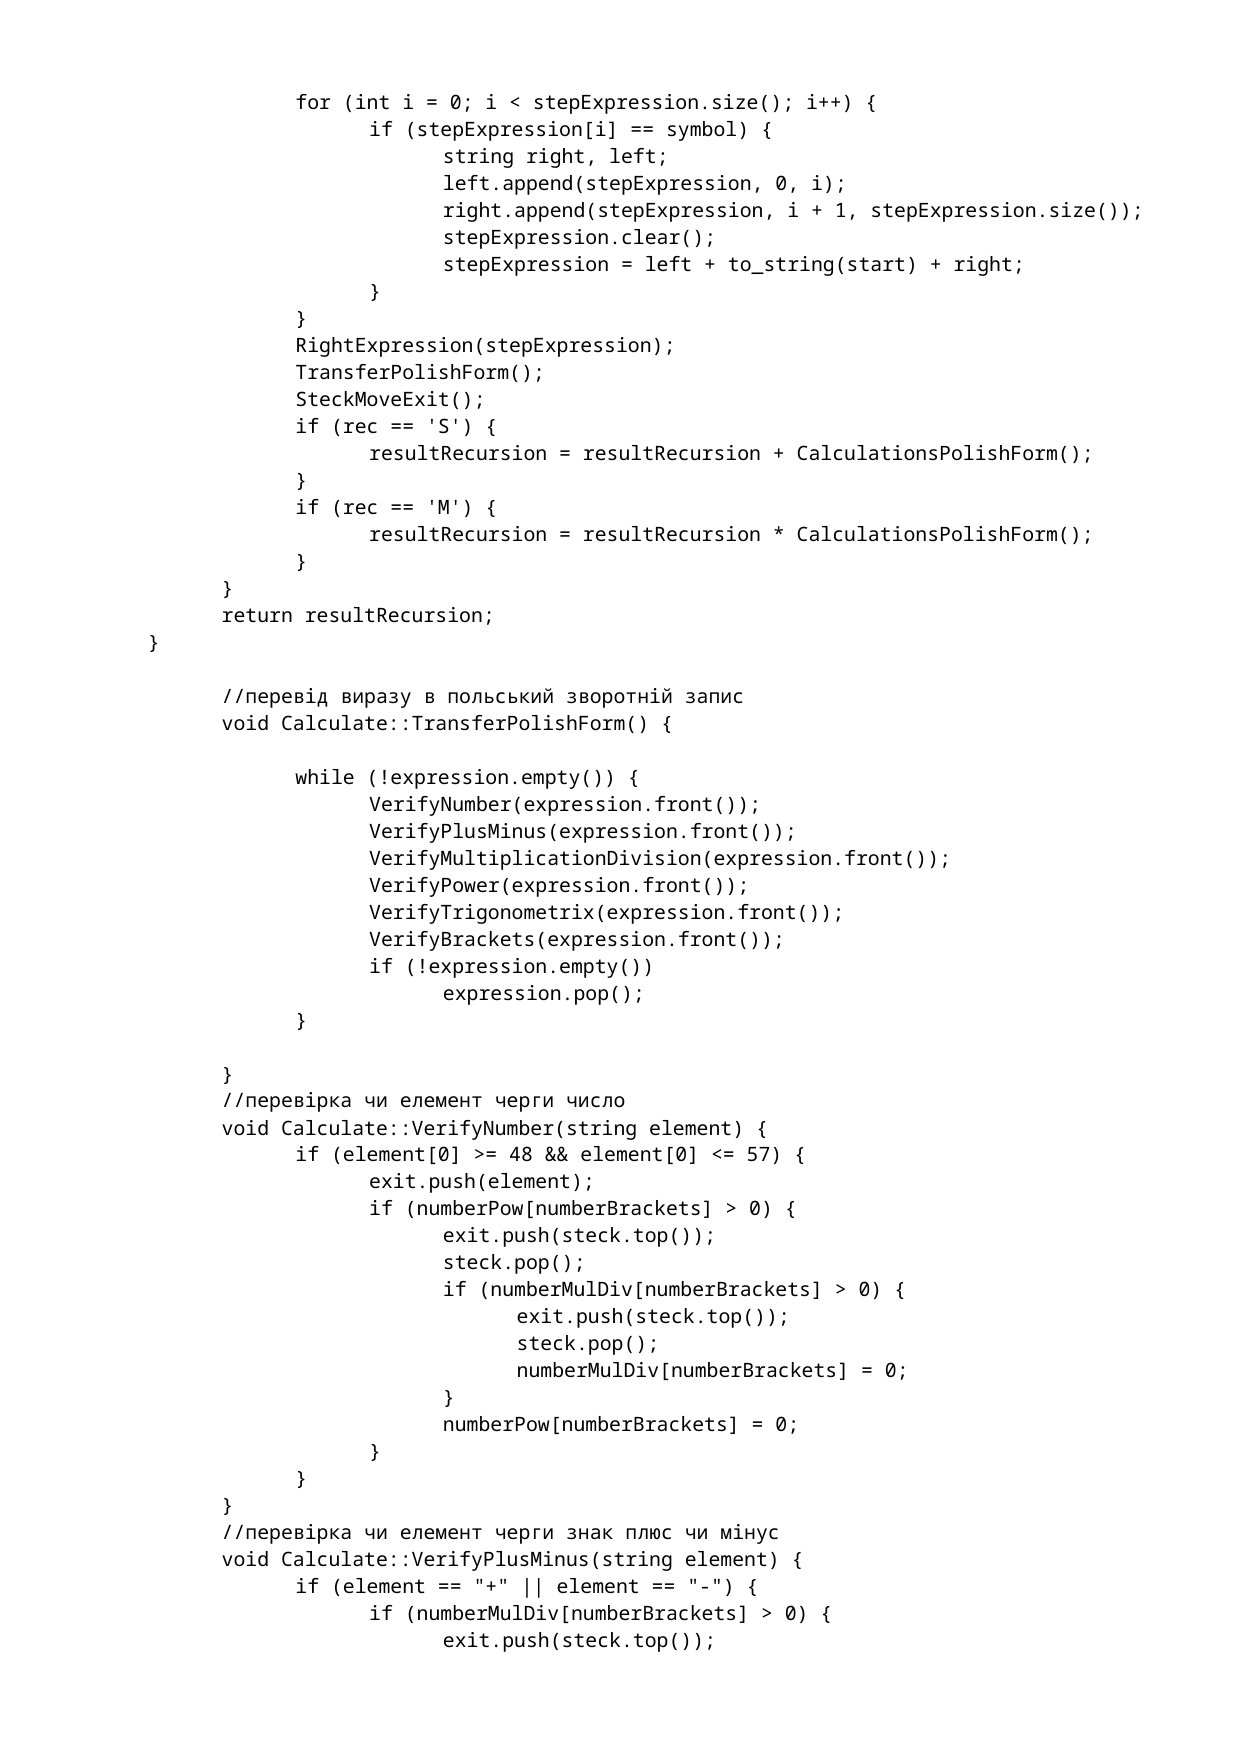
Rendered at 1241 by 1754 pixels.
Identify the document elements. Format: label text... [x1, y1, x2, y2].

text } [148, 1437, 1152, 1464]
text if (numberPow[numberBrackets] > 0) { [148, 1195, 1152, 1222]
text } [148, 1491, 1152, 1518]
text left.append(stepExpression, 0, i); [148, 169, 1152, 196]
text if (numberMulDiv[numberBrackets] > 0) { [148, 1276, 1152, 1303]
text numberMulDiv[numberBrackets] = 0; [148, 1357, 1152, 1383]
text } [148, 628, 1152, 655]
text if (element == "+" || element == "-") { [148, 1572, 1152, 1599]
text stepExpression.clear(); [148, 223, 1152, 250]
text RightExpression(stepExpression); [148, 331, 1152, 358]
text SteckMoveExit(); [148, 385, 1152, 412]
text return resultRecursion; [148, 601, 1152, 628]
text while (!expression.empty()) { [148, 763, 1152, 790]
text void Calculate::VerifyPlusMinus(string element) { [148, 1545, 1152, 1572]
text right.append(stepExpression, i + 1, stepExpression.size()); [148, 196, 1152, 223]
text VerifyPower(expression.front()); [148, 871, 1152, 898]
text } [148, 1383, 1152, 1411]
text //перевірка чи елемент черги число [148, 1087, 1152, 1114]
text string right, left; [148, 142, 1152, 169]
text steck.pop(); [148, 1249, 1152, 1276]
text resultRecursion = resultRecursion * CalculationsPolishForm(); [148, 520, 1152, 547]
text VerifyTrigonometrix(expression.front()); [148, 898, 1152, 925]
text } [148, 304, 1152, 331]
text numberPow[numberBrackets] = 0; [148, 1411, 1152, 1437]
text void Calculate::VerifyNumber(string element) { [148, 1114, 1152, 1141]
text exit.push(steck.top()); [148, 1303, 1152, 1329]
text VerifyBrackets(expression.front()); [148, 925, 1152, 952]
text exit.push(steck.top()); [148, 1222, 1152, 1249]
text TransferPolishForm(); [148, 358, 1152, 385]
text exit.push(element); [148, 1168, 1152, 1195]
text resultRecursion = resultRecursion + CalculationsPolishForm(); [148, 439, 1152, 466]
text if (!expression.empty()) [148, 952, 1152, 979]
text //перевірка чи елемент черги знак плюс чи мінус [148, 1518, 1152, 1545]
text } [148, 277, 1152, 304]
text expression.pop(); [148, 979, 1152, 1006]
text VerifyPlusMinus(expression.front()); [148, 817, 1152, 844]
text } [148, 1060, 1152, 1087]
text exit.push(steck.top()); [148, 1626, 1152, 1653]
text VerifyNumber(expression.front()); [148, 790, 1152, 817]
text void Calculate::TransferPolishForm() { [148, 709, 1152, 736]
text } [148, 1006, 1152, 1033]
text if (element[0] >= 48 && element[0] <= 57) { [148, 1141, 1152, 1168]
text stepExpression = left + to_string(start) + right; [148, 250, 1152, 277]
text } [148, 574, 1152, 601]
text } [148, 547, 1152, 574]
text if (numberMulDiv[numberBrackets] > 0) { [148, 1599, 1152, 1626]
text VerifyMultiplicationDivision(expression.front()); [148, 844, 1152, 871]
text for (int i = 0; i < stepExpression.size(); i++) { [148, 88, 1152, 116]
text if (stepExpression[i] == symbol) { [148, 116, 1152, 142]
text if (rec == 'M') { [148, 493, 1152, 520]
text } [148, 1464, 1152, 1491]
text } [148, 466, 1152, 493]
text steck.pop(); [148, 1329, 1152, 1357]
text if (rec == 'S') { [148, 412, 1152, 439]
text //перевід виразу в польський зворотній запис [148, 682, 1152, 709]
